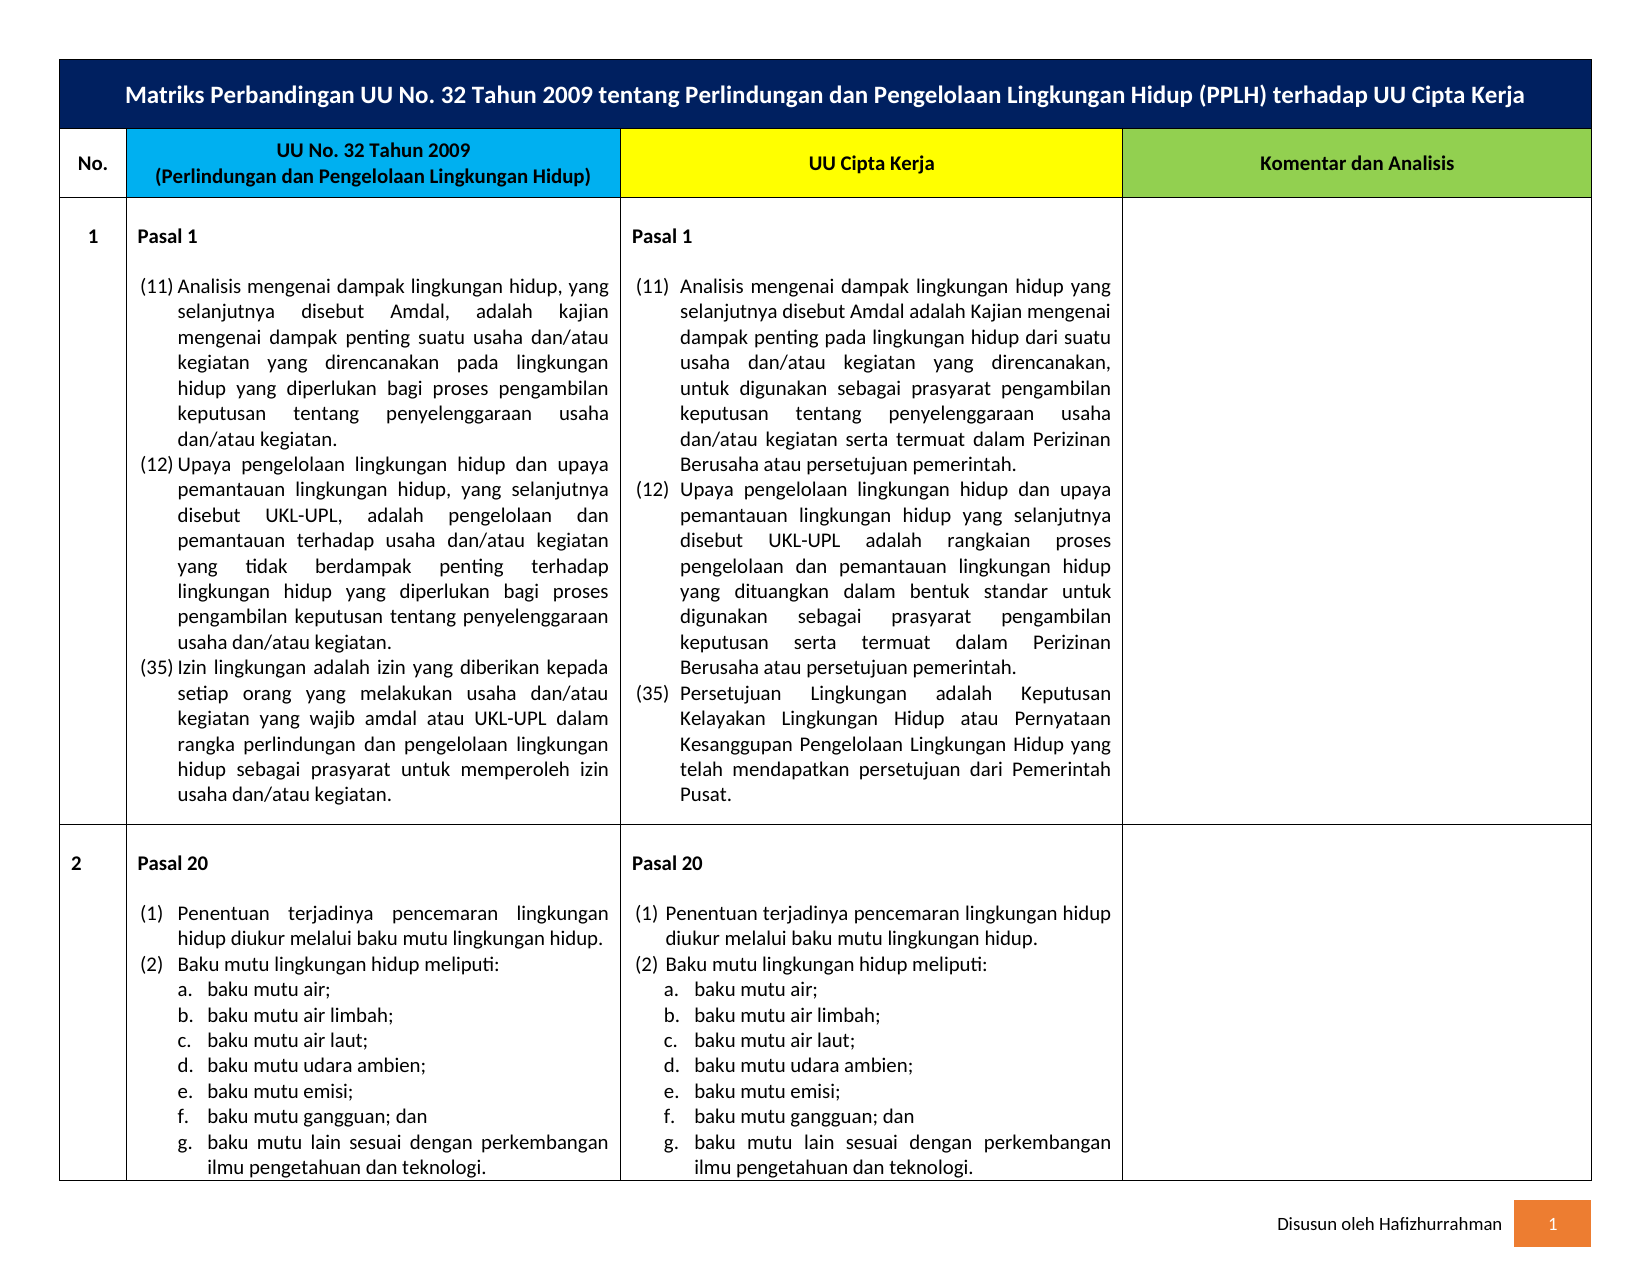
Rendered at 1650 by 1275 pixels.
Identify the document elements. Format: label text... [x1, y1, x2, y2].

table_header Matriks Perbandingan UU No. 32 Tahun 2009 tentang Perlindungan dan Pengelolaan Lingkungan Hidup (PPLH) terhadap UU Cipta Kerja [60, 60, 1591, 128]
table_cell [1123, 198, 1591, 824]
table_cell 1 [60, 198, 126, 824]
table_cell No. [60, 129, 126, 197]
table_cell Pasal 1 Analisis mengenai dampak lingkungan hidup yang selanjutnya disebut Amdal adalah Kajian mengenai dampak penting pada lingkungan hidup dari suatu usaha dan/atau kegiatan yang direncanakan, untuk digunakan sebagai prasyarat pengambilan keputusan tentang penyelenggaraan usaha dan/atau kegiatan serta termuat dalam Perizinan Berusaha atau persetujuan pemerintah. Upaya pengelolaan lingkungan hidup dan upaya pemantauan lingkungan hidup yang selanjutnya disebut UKL-UPL adalah rangkaian proses pengelolaan dan pemantauan lingkungan hidup yang dituangkan dalam bentuk standar untuk digunakan sebagai prasyarat pengambilan keputusan serta termuat dalam Perizinan Berusaha atau persetujuan pemerintah. Persetujuan Lingkungan adalah Keputusan Kelayakan Lingkungan Hidup atau Pernyataan Kesanggupan Pengelolaan Lingkungan Hidup yang telah mendapatkan persetujuan dari Pemerintah Pusat. [621, 198, 1122, 824]
table_cell 2 [60, 825, 126, 1180]
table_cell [621, 825, 1122, 1180]
table_cell Pasal 1 Analisis mengenai dampak lingkungan hidup, yang selanjutnya disebut Amdal, adalah kajian mengenai dampak penting suatu usaha dan/atau kegiatan yang direncanakan pada lingkungan hidup yang diperlukan bagi proses pengambilan keputusan tentang penyelenggaraan usaha dan/atau kegiatan. Upaya pengelolaan lingkungan hidup dan upaya pemantauan lingkungan hidup, yang selanjutnya disebut UKL-UPL, adalah pengelolaan dan pemantauan terhadap usaha dan/atau kegiatan yang tidak berdampak penting terhadap lingkungan hidup yang diperlukan bagi proses pengambilan keputusan tentang penyelenggaraan usaha dan/atau kegiatan. Izin lingkungan adalah izin yang diberikan kepada setiap orang yang melakukan usaha dan/atau kegiatan yang wajib amdal atau UKL-UPL dalam rangka perlindungan dan pengelolaan lingkungan hidup sebagai prasyarat untuk memperoleh izin usaha dan/atau kegiatan. [127, 198, 620, 824]
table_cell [127, 825, 620, 1180]
table_cell UU Cipta Kerja [621, 129, 1122, 197]
table_cell [1123, 825, 1591, 1180]
table_cell UU No. 32 Tahun 2009 (Perlindungan dan Pengelolaan Lingkungan Hidup) [127, 129, 620, 197]
table_cell Komentar dan Analisis [1123, 129, 1591, 197]
